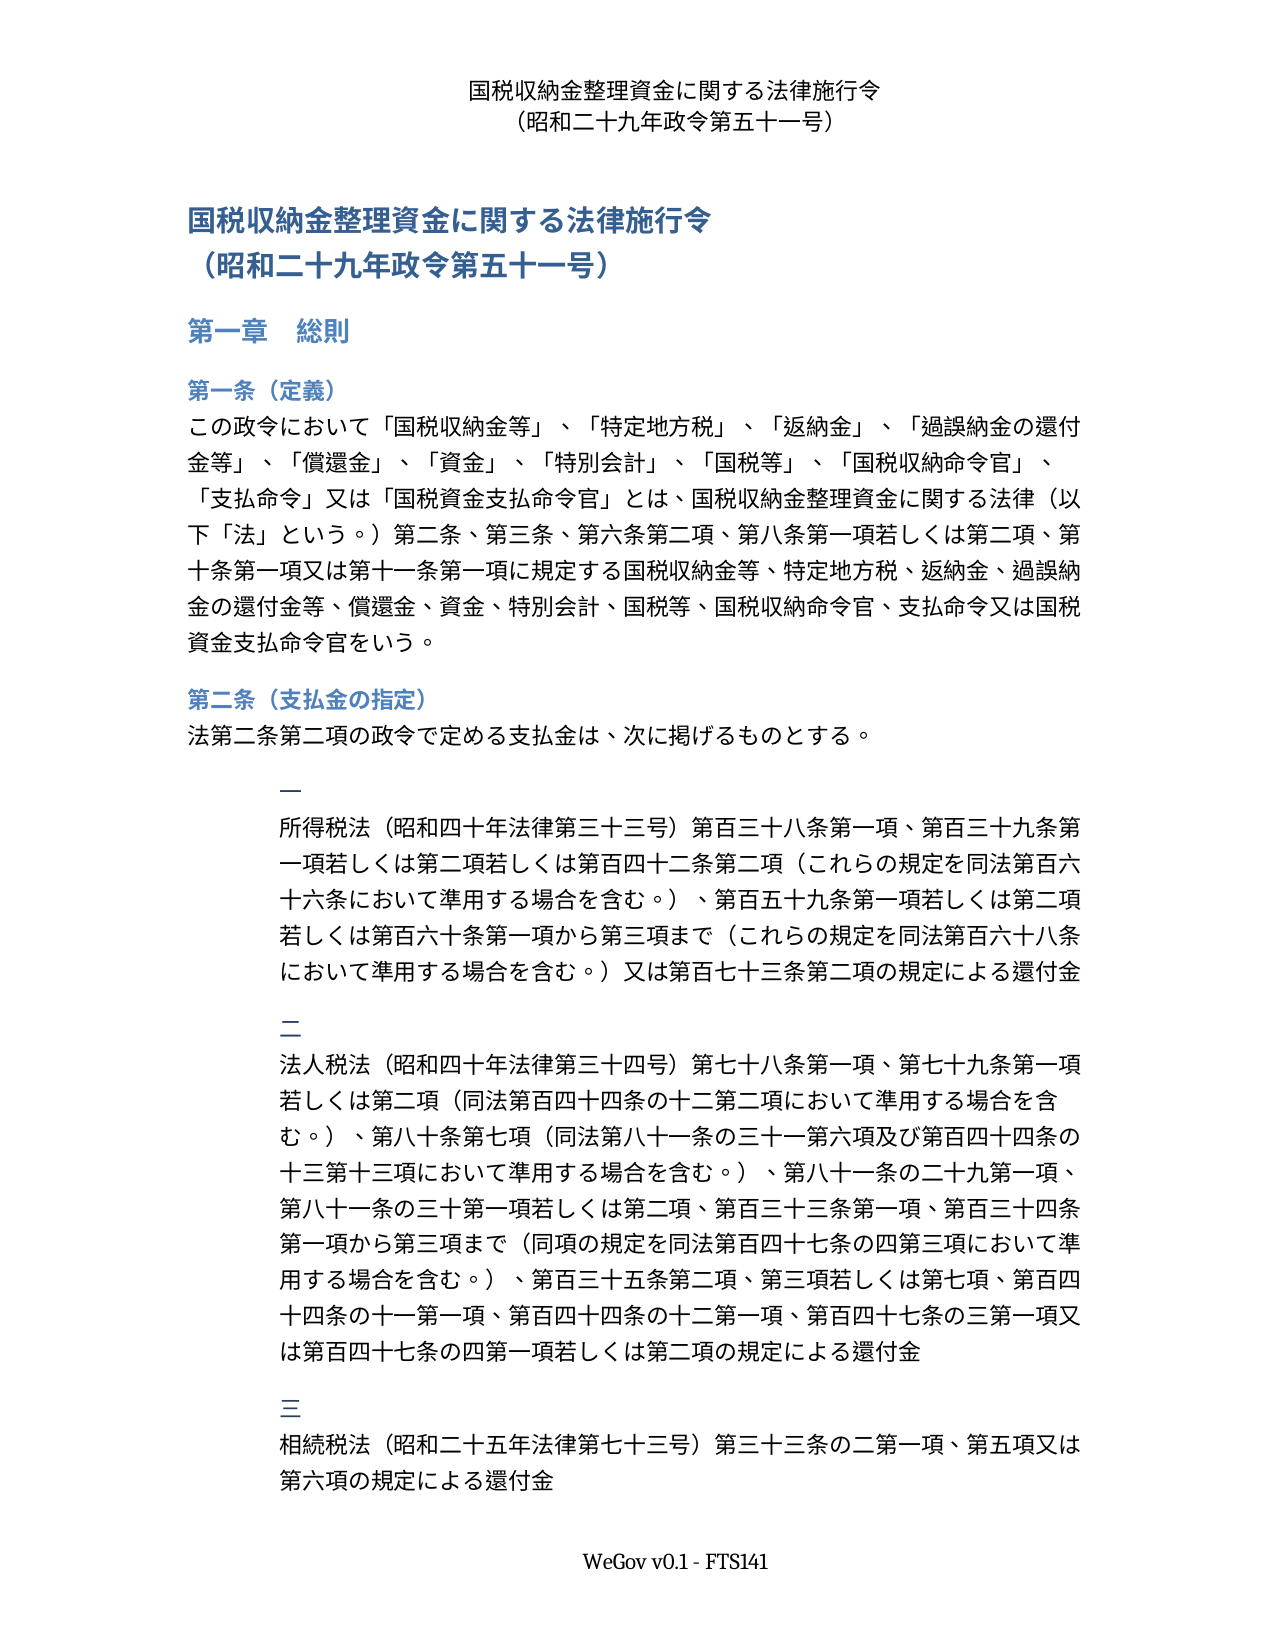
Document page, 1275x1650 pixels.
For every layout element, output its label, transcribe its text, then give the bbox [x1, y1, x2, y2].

subtitle 第一章 総則 [187, 312, 1087, 349]
text 法人税法（昭和四十年法律第三十四号）第七十八条第一項、第七十九条第一項若しくは第二項（同法第百四十四条の十二第二項において準用する場合を含む。）、第八十条第七項（同法第八十一条の三十一第六項及び第百四十四条の十三第十三項において準用する場合を含む。）、第八十一条の二十九第一項、第八十一条の三十第一項若しくは第二項、第百三十三条第一項、第百三十四条第一項から第三項まで（同項の規定を同法第百四十七条の四第三項において準用する場合を含む。）、第百三十五条第二項、第三項若しくは第七項、第百四十四条の十一第一項、第百四十四条の十二第一項、第百四十七条の三第一項又は第百四十七条の四第一項若しくは第二項の規定による還付金 [279, 1049, 1087, 1367]
subtitle 二 [279, 1013, 1087, 1044]
text 相続税法（昭和二十五年法律第七十三号）第三十三条の二第一項、第五項又は第六項の規定による還付金 [279, 1429, 1087, 1496]
text 法第二条第二項の政令で定める支払金は、次に掲げるものとする。 [187, 719, 1087, 751]
subtitle 国税収納金整理資金に関する法律施行令 （昭和二十九年政令第五十一号） [187, 200, 1087, 285]
subtitle 第一条（定義） [187, 375, 1087, 407]
subtitle 第二条（支払金の指定） [187, 684, 1087, 715]
subtitle 一 [279, 776, 1087, 808]
text この政令において「国税収納金等」、「特定地方税」、「返納金」、「過誤納金の還付金等」、「償還金」、「資金」、「特別会計」、「国税等」、「国税収納命令官」、「支払命令」又は「国税資金支払命令官」とは、国税収納金整理資金に関する法律（以下「法」という。）第二条、第三条、第六条第二項、第八条第一項若しくは第二項、第十条第一項又は第十一条第一項に規定する国税収納金等、特定地方税、返納金、過誤納金の還付金等、償還金、資金、特別会計、国税等、国税収納命令官、支払命令又は国税資金支払命令官をいう。 [187, 411, 1087, 658]
subtitle 三 [279, 1393, 1087, 1424]
text 所得税法（昭和四十年法律第三十三号）第百三十八条第一項、第百三十九条第一項若しくは第二項若しくは第百四十二条第二項（これらの規定を同法第百六十六条において準用する場合を含む。）、第百五十九条第一項若しくは第二項若しくは第百六十条第一項から第三項まで（これらの規定を同法第百六十八条において準用する場合を含む。）又は第百七十三条第二項の規定による還付金 [279, 812, 1087, 987]
